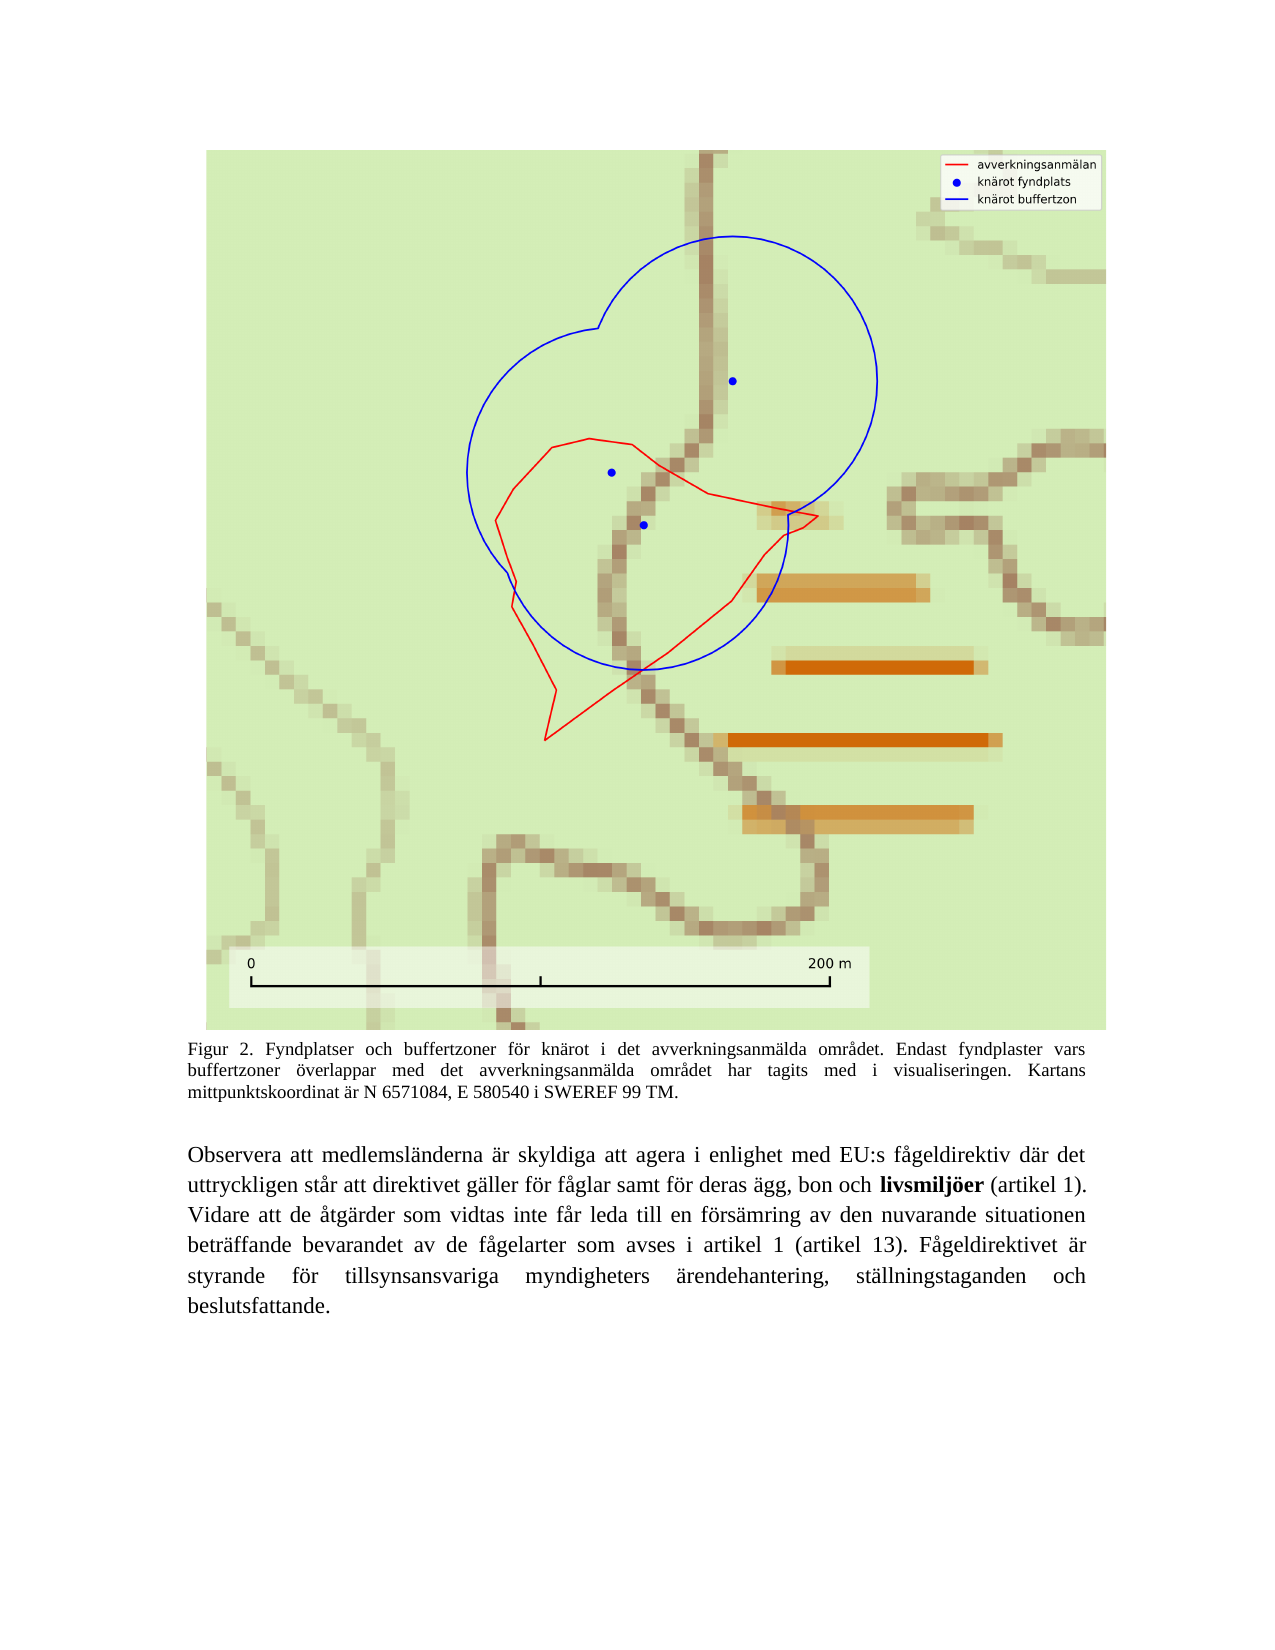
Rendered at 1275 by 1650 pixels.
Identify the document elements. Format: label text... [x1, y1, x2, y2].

text Figur 2. Fyndplatser och buffertzoner för knärot i det avverkningsanmälda området. Endast fyndplaster vars buffertzoner överlappar med det avverkningsanmälda området har tagits med i visualiseringen. Kartans mittpunktskoordinat är N 6571084, E 580540 i SWEREF 99 TM. [187, 1038, 1087, 1102]
text Observera att medlemsländerna är skyldiga att agera i enlighet med EU:s fågeldirektiv där det uttryckligen står att direktivet gäller för fåglar samt för deras ägg, bon och livsmiljöer (artikel 1). Vidare att de åtgärder som vidtas inte får leda till en försämring av den nuvarande situationen beträffande bevarandet av de fågelarter som avses i artikel 1 (artikel 13). Fågeldirektivet är styrande för tillsynsansvariga myndigheters ärendehantering, ställningstaganden och beslutsfattande. [187, 1111, 1087, 1318]
picture [206, 150, 1107, 1030]
